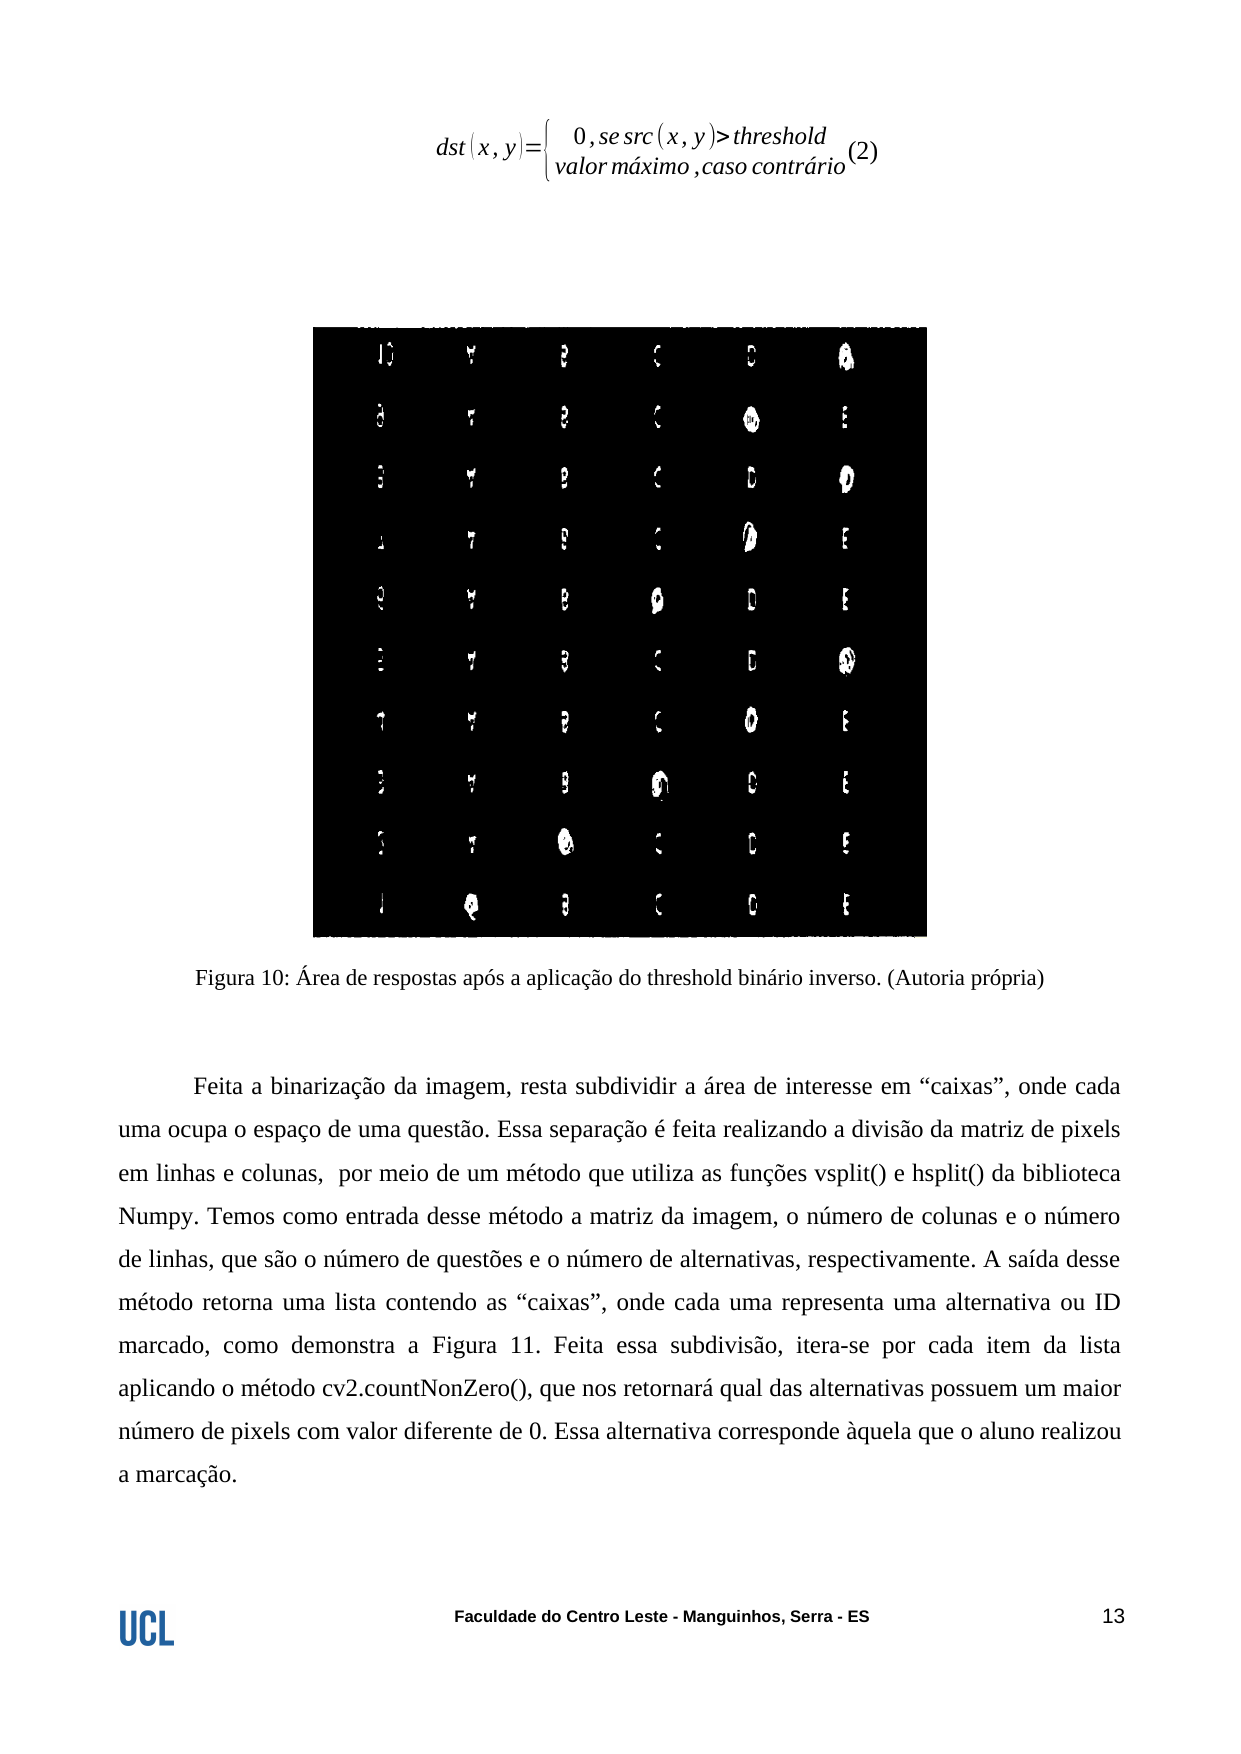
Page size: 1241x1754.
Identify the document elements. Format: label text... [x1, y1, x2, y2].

text Feita a binarização da imagem, resta subdividir a área de interesse em “caixas”, onde cada uma ocupa o espaço de uma questão. Essa separação é feita realizando a divisão da matriz de pixels em linhas e colunas, por meio de um método que utiliza as funções vsplit() e hsplit() da biblioteca Numpy. Temos como entrada desse método a matriz da imagem, o número de colunas e o número de linhas, que são o número de questões e o número de alternativas, respectivamente. A saída desse método retorna uma lista contendo as “caixas”, onde cada uma representa uma alternativa ou ID marcado, como demonstra a Figura 11. Feita essa subdivisão, itera-se por cada item da lista aplicando o método cv2.countNonZero(), que nos retornará qual das alternativas possuem um maior número de pixels com valor diferente de 0. Essa alternativa corresponde àquela que o aluno realizou a marcação. [118, 1071, 1122, 1488]
picture [118, 1604, 177, 1650]
text (2) [118, 118, 1122, 183]
picture [313, 327, 927, 938]
